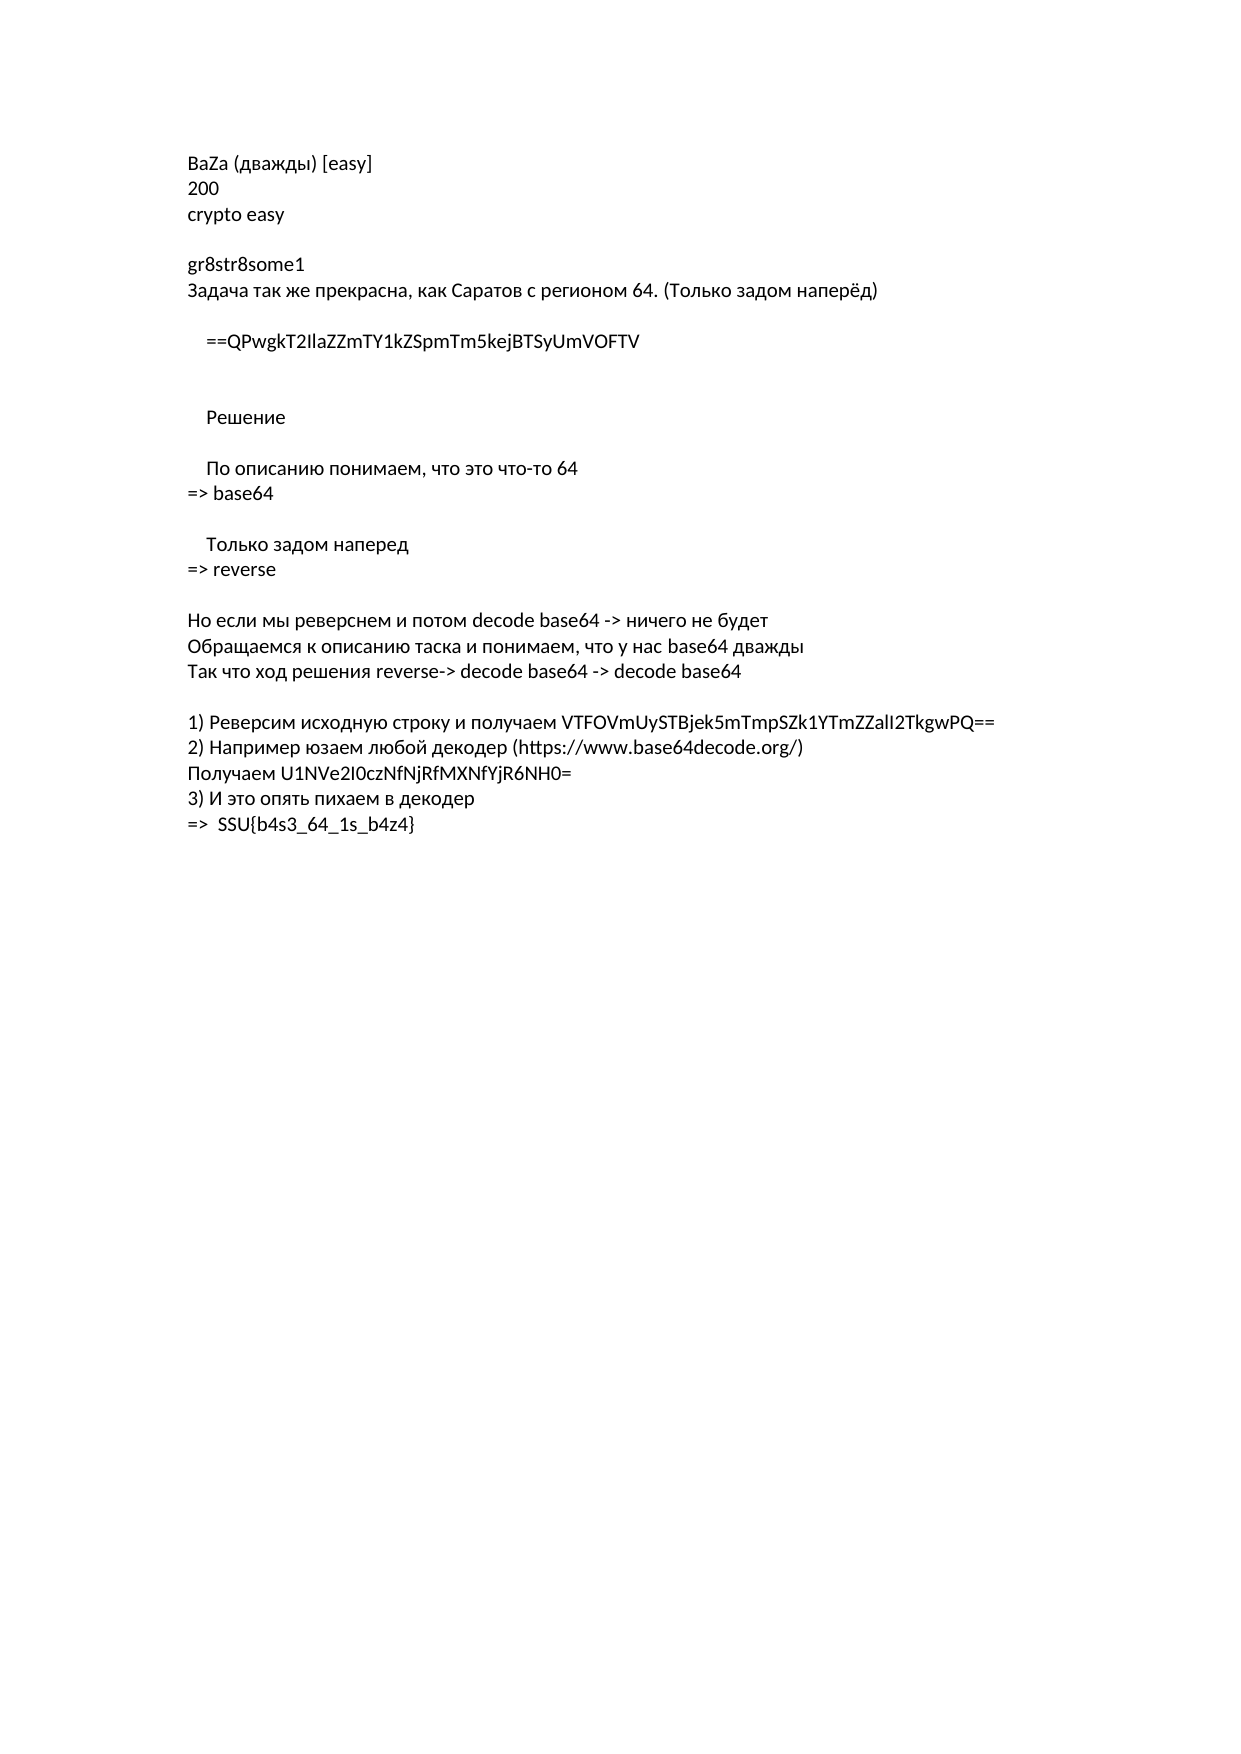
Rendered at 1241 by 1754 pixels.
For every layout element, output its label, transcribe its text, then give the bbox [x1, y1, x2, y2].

text Но если мы реверснем и потом decode base64 -> ничего не будет [187, 607, 1053, 633]
list Получаем U1NVe2I0czNfNjRfMXNfYjR6NH0= 3) И это опять пихаем в декодер [187, 760, 1053, 811]
text Обращаемся к описанию таска и понимаем, что у нас base64 дважды [187, 633, 1053, 658]
text => reverse [187, 557, 1053, 582]
list Реверсим исходную строку и получаем VTFOVmUySTBjek5mTmpSZk1YTmZZalI2TkgwPQ== [187, 709, 1053, 734]
list Например юзаем любой декодер (https://www.base64decode.org/) [187, 734, 1053, 760]
text BaZa (дважды) [easy] [187, 150, 1053, 175]
text Задача так же прекрасна, как Саратов с регионом 64. (Только задом наперёд) [187, 277, 1053, 302]
text ==QPwgkT2IlaZZmTY1kZSpmTm5kejBTSyUmVOFTV [187, 328, 1053, 353]
text 200 [187, 175, 1053, 201]
text Так что ход решения reverse-> decode base64 -> decode base64 [187, 658, 1053, 684]
text Только задом наперед [187, 531, 1053, 557]
list => SSU{b4s3_64_1s_b4z4} [187, 811, 1053, 836]
text По описанию понимаем, что это что-то 64 => base64 [187, 455, 1053, 506]
text crypto easy [187, 201, 1053, 226]
text Решение [187, 404, 1053, 429]
text gr8str8some1 [187, 252, 1053, 277]
